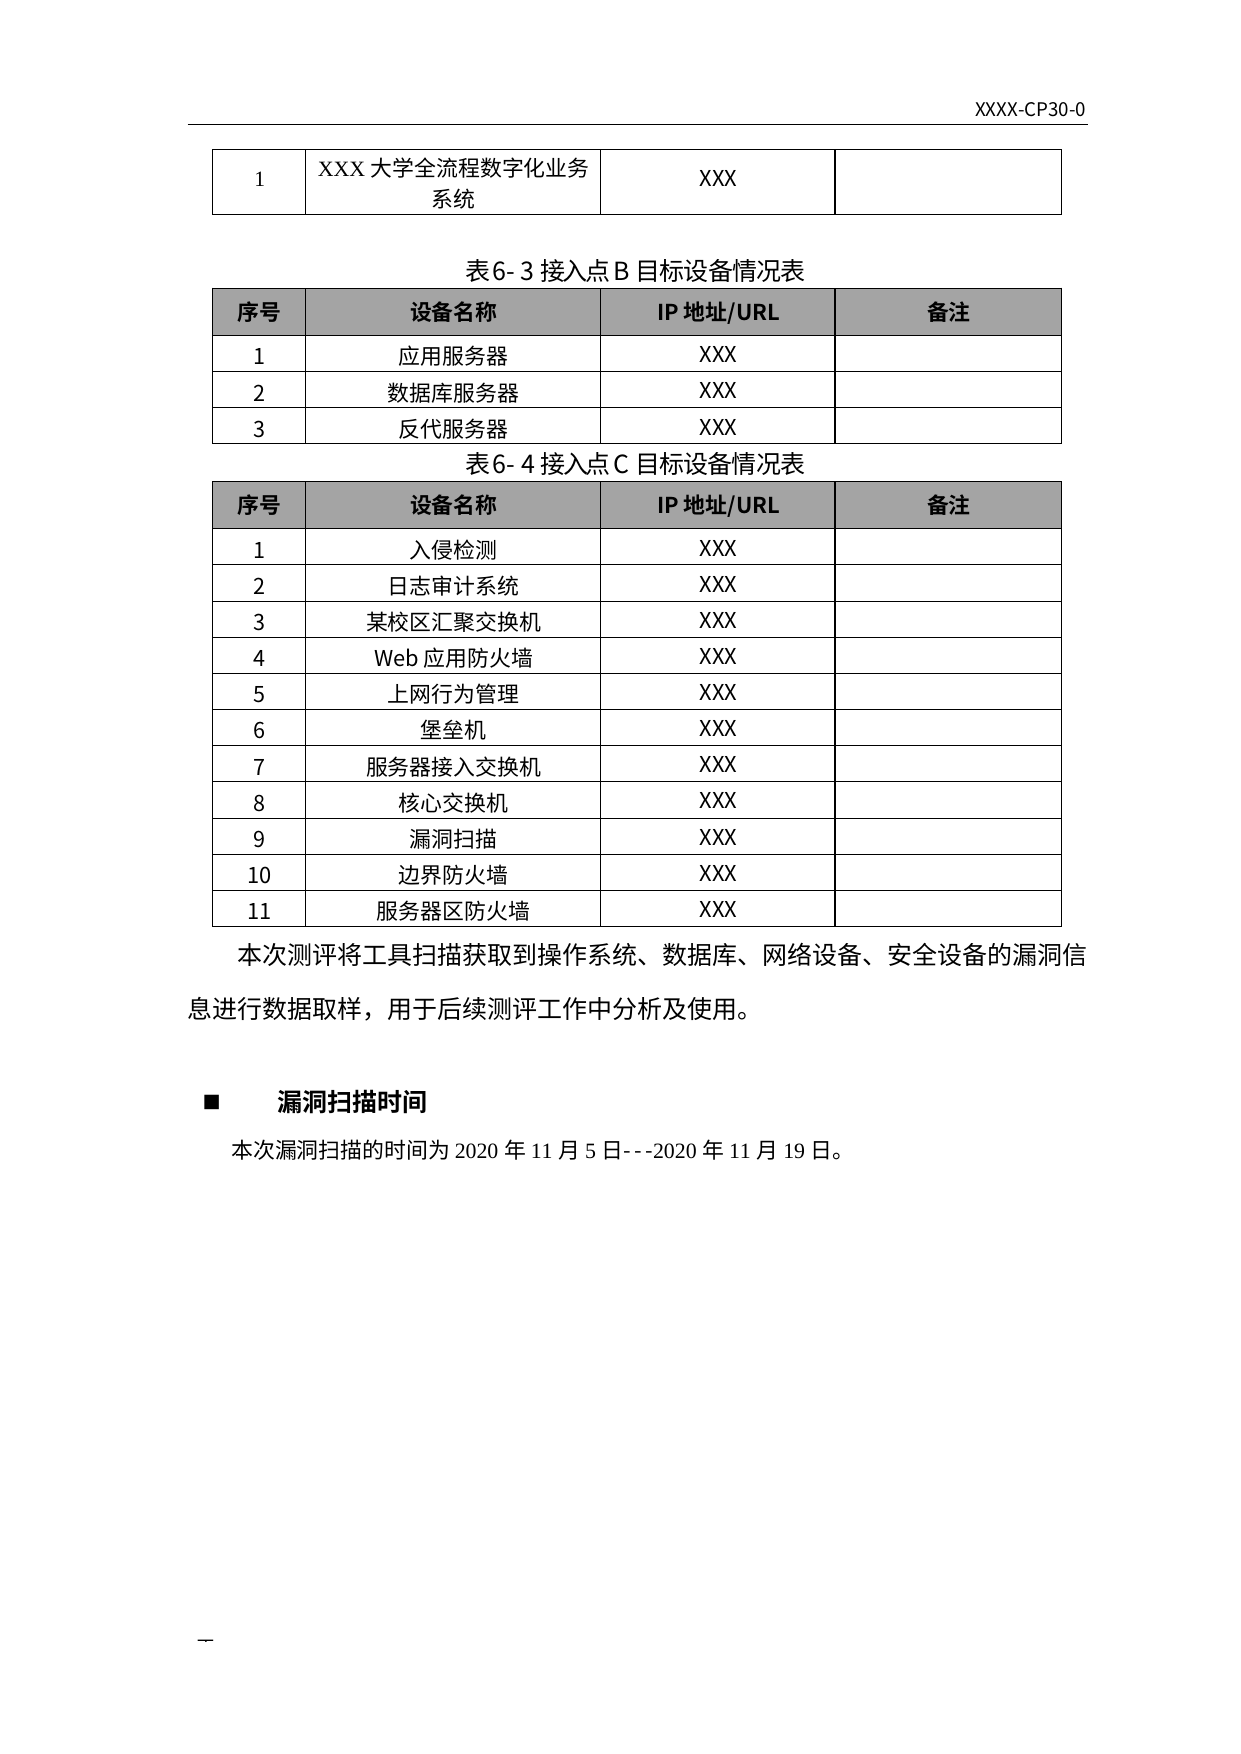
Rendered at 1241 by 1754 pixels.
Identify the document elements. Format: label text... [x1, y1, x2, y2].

table_cell XXX [601, 855, 834, 889]
table_cell [836, 565, 1061, 601]
table_cell 1 [213, 336, 305, 371]
table_cell 漏洞扫描 [306, 819, 600, 853]
table_header 序号 [213, 289, 305, 335]
table_cell 上网行为管理 [306, 674, 600, 709]
table_cell XXX [601, 746, 834, 781]
text 本次测评将工具扫描获取到操作系统、数据库、网络设备、安全设备的漏洞信息进行数据取样，用于后续测评工作中分析及使用。 [187, 935, 1090, 1026]
table_cell 7 [213, 746, 305, 781]
table_cell [836, 674, 1061, 709]
table_cell 10 [213, 855, 305, 889]
table_cell [836, 529, 1061, 564]
table_cell 9 [213, 819, 305, 853]
table_header 设备名称 [306, 289, 600, 335]
table_cell 核心交换机 [306, 782, 600, 817]
table_cell 某校区汇聚交换机 [306, 602, 600, 637]
table_cell [836, 408, 1061, 443]
table_cell XXX [601, 782, 834, 817]
table_cell XXX [601, 710, 834, 745]
table_cell 应用服务器 [306, 336, 600, 371]
table_cell 4 [213, 638, 305, 673]
table_header IP 地址/URL [601, 289, 834, 335]
table_cell 数据库服务器 [306, 372, 600, 407]
table_cell 8 [213, 782, 305, 817]
table_header IP 地址/URL [601, 482, 834, 528]
table_cell 反代服务器 [306, 408, 600, 443]
table_header 序号 [213, 482, 305, 528]
table_header 设备名称 [306, 482, 600, 528]
table_cell [836, 891, 1061, 926]
table_cell 2 [213, 565, 305, 601]
table_cell 6 [213, 710, 305, 745]
table_header 1 [213, 150, 305, 214]
table_cell [836, 710, 1061, 745]
text 表 6- 3 接入点 B 目标设备情况表 [163, 251, 1108, 287]
table_cell XXX [601, 408, 834, 443]
table_header 备注 [836, 482, 1061, 528]
table_header XXX [601, 150, 834, 214]
table_cell 服务器接入交换机 [306, 746, 600, 781]
text 本次漏洞扫描的时间为 2020 年 11 月 5 日 2020 年 11 月 19 日。 [231, 1133, 1130, 1165]
table_cell XXX [601, 336, 834, 371]
table_cell 11 [213, 891, 305, 926]
table_cell [836, 638, 1061, 673]
table_cell 日志审计系统 [306, 565, 600, 601]
table_header XXX 大学全流程数字化业务系统 [306, 150, 600, 214]
table_cell XXX [601, 565, 834, 601]
table_cell [836, 372, 1061, 407]
table_cell 堡垒机 [306, 710, 600, 745]
table_cell 服务器区防火墙 [306, 891, 600, 926]
text 表 6- 4 接入点 C 目标设备情况表 [163, 444, 1108, 481]
table_cell 入侵检测 [306, 529, 600, 564]
table_cell [836, 336, 1061, 371]
table_header [836, 150, 1061, 214]
table_cell 5 [213, 674, 305, 709]
table_cell 3 [213, 408, 305, 443]
table_cell XXX [601, 638, 834, 673]
table_cell 1 [213, 529, 305, 564]
table_cell Web 应用防火墙 [306, 638, 600, 673]
subtitle 漏洞扫描时间 [202, 1082, 1130, 1118]
table_cell [836, 819, 1061, 853]
table_header 备注 [836, 289, 1061, 335]
table_cell XXX [601, 674, 834, 709]
table_cell [836, 782, 1061, 817]
table_cell XXX [601, 602, 834, 637]
table_cell [836, 602, 1061, 637]
table_cell XXX [601, 529, 834, 564]
table_cell XXX [601, 372, 834, 407]
table_cell 2 [213, 372, 305, 407]
table_cell XXX [601, 891, 834, 926]
table_cell [836, 855, 1061, 889]
table_cell 边界防火墙 [306, 855, 600, 889]
table_cell XXX [601, 819, 834, 853]
table_cell 3 [213, 602, 305, 637]
table_cell [836, 746, 1061, 781]
